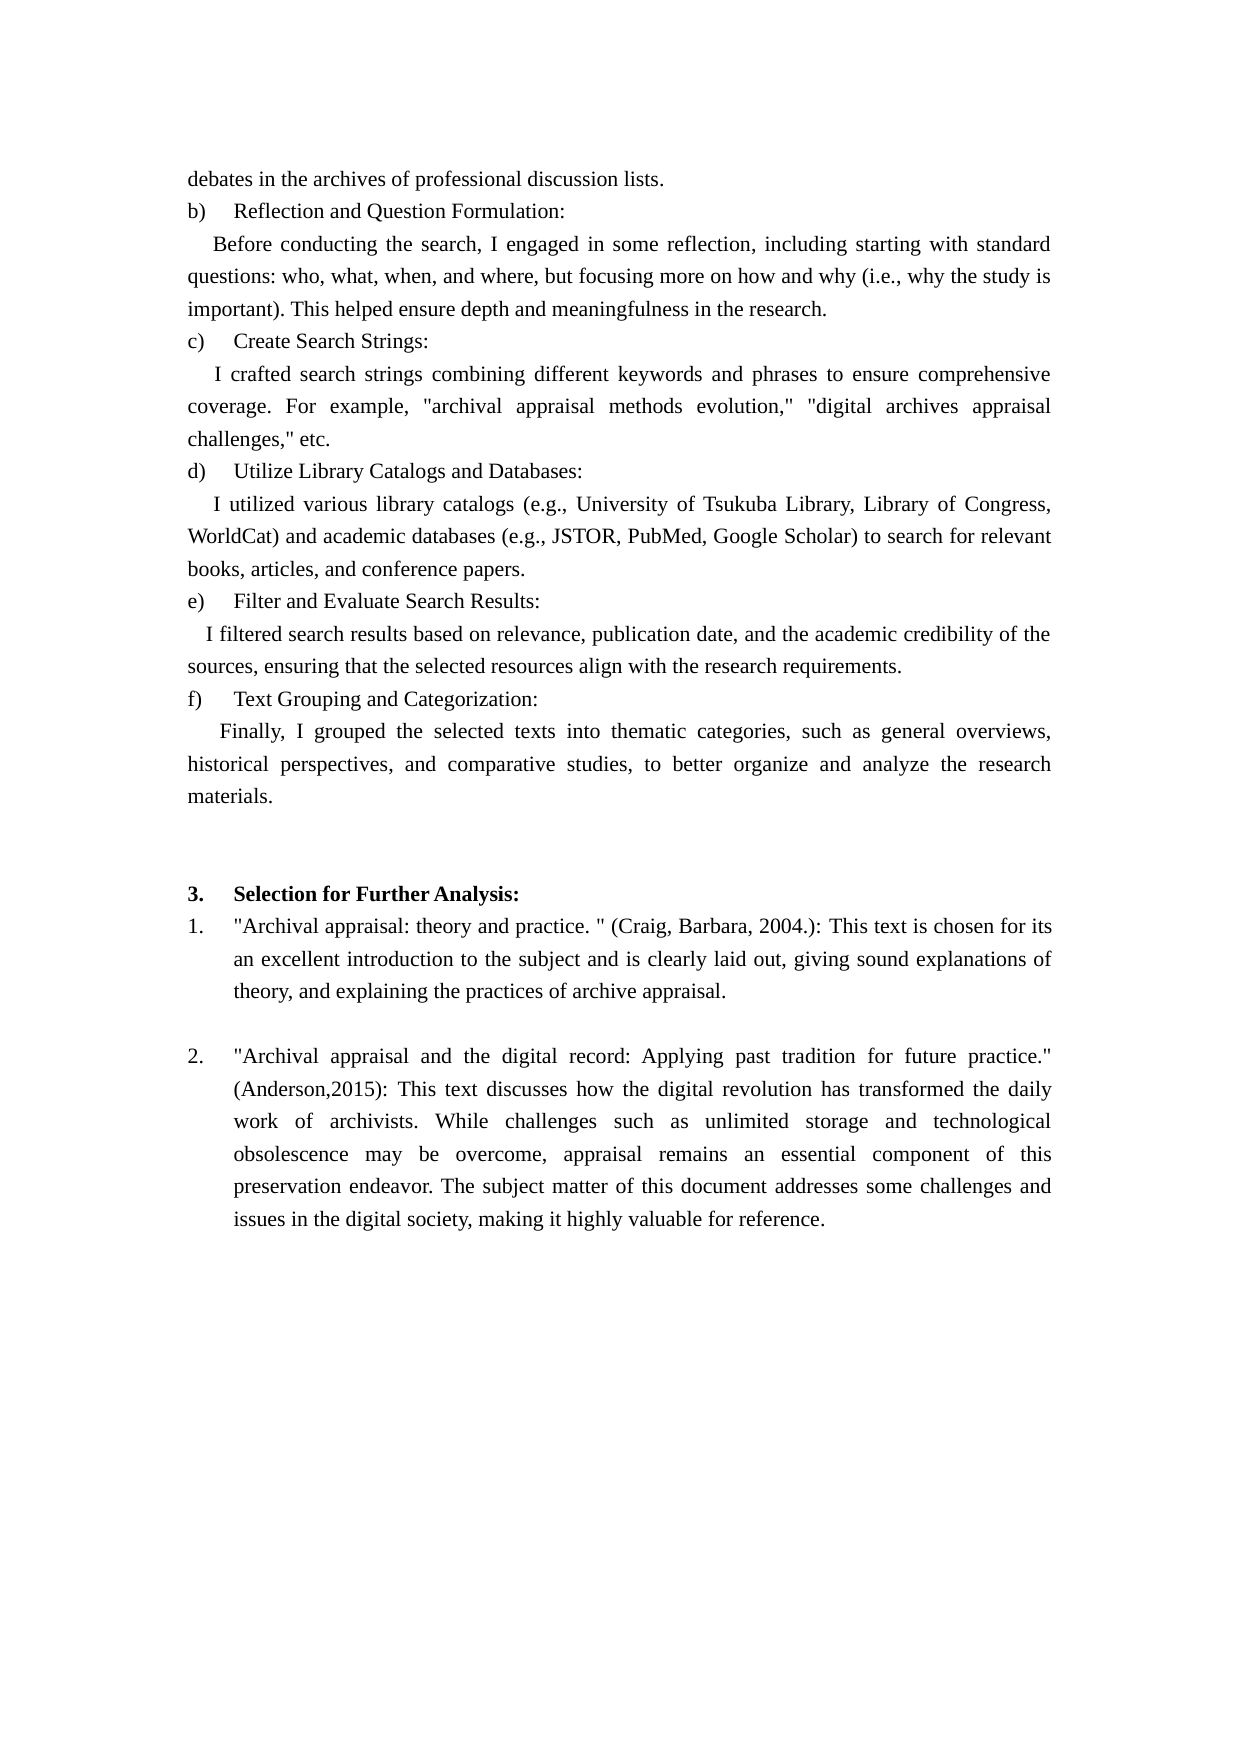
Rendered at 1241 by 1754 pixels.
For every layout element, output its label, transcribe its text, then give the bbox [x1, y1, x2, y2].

list Filter and Evaluate Search Results: [187, 584, 1053, 617]
text Finally, I grouped the selected texts into thematic categories, such as general overviews, historical perspectives, and comparative studies, to better organize and analyze the research materials. [187, 714, 1053, 812]
text I crafted search strings combining different keywords and phrases to ensure comprehensive coverage. For example, "archival appraisal methods evolution," "digital archives appraisal challenges," etc. [187, 357, 1053, 454]
list Reflection and Question Formulation: [187, 194, 1053, 227]
list Utilize Library Catalogs and Databases: [187, 454, 1053, 487]
text I filtered search results based on relevance, publication date, and the academic credibility of the sources, ensuring that the selected resources align with the research requirements. [187, 617, 1053, 682]
list Selection for Further Analysis: [187, 877, 1053, 909]
text I utilized various library catalogs (e.g., University of Tsukuba Library, Library of Congress, WorldCat) and academic databases (e.g., JSTOR, PubMed, Google Scholar) to search for relevant books, articles, and conference papers. [187, 487, 1053, 584]
list "Archival appraisal and the digital record: Applying past tradition for future practice." (Anderson,2015): This text discusses how the digital revolution has transformed the daily work of archivists. While challenges such as unlimited storage and technological obsolescence may be overcome, appraisal remains an essential component of this preservation endeavor. The subject matter of this document addresses some challenges and issues in the digital society, making it highly valuable for reference. [187, 1039, 1053, 1234]
text Before conducting the search, I engaged in some reflection, including starting with standard questions: who, what, when, and where, but focusing more on how and why (i.e., why the study is important). This helped ensure depth and meaningfulness in the research. [187, 227, 1053, 324]
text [187, 162, 1053, 194]
list Create Search Strings: [187, 324, 1053, 357]
list "Archival appraisal: theory and practice. " (Craig, Barbara, 2004.): This text is chosen for its an excellent introduction to the subject and is clearly laid out, giving sound explanations of theory, and explaining the practices of archive appraisal. [187, 909, 1053, 1007]
list Text Grouping and Categorization: [187, 682, 1053, 714]
